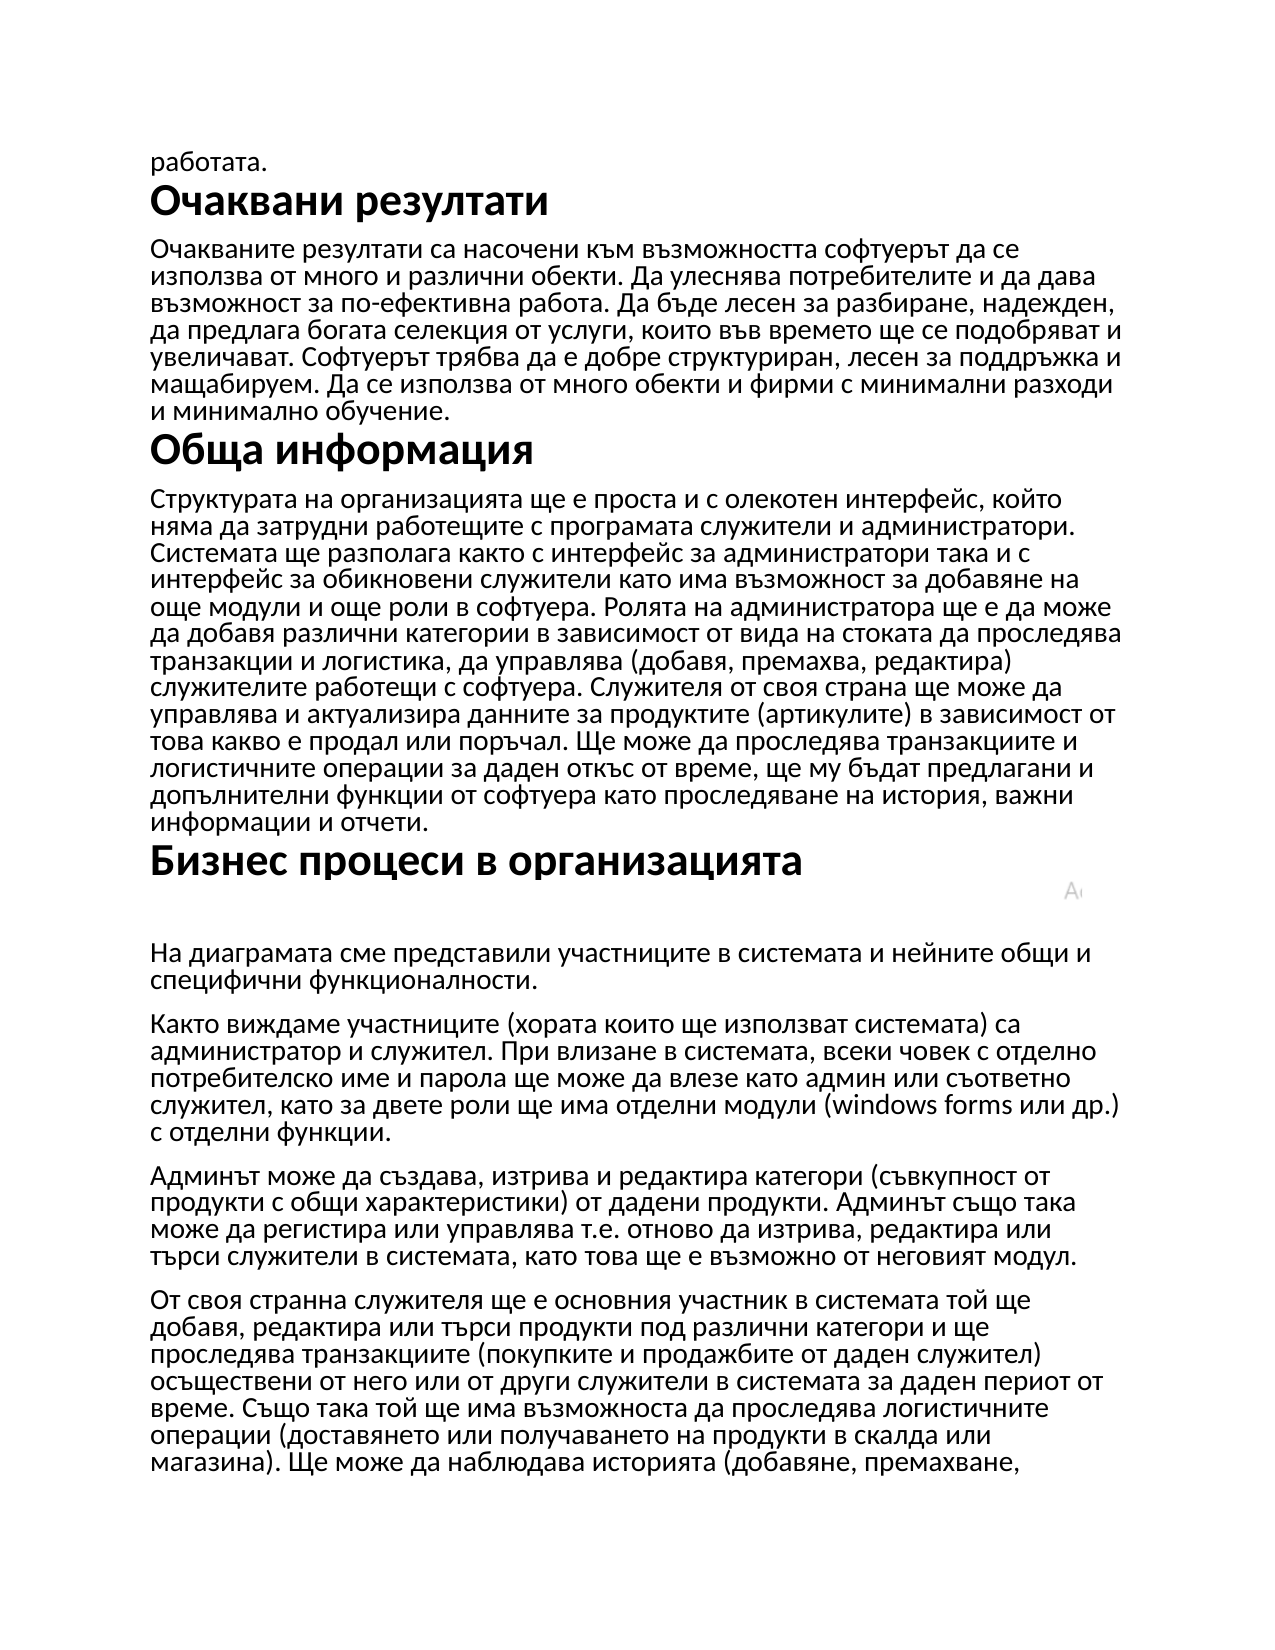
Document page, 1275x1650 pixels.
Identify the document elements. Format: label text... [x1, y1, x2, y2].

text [150, 1288, 1125, 1477]
text Бизнес процеси в организацията [150, 854, 325, 880]
text Очаквани резултати [432, 194, 1125, 221]
text Обща информация [237, 443, 338, 470]
text Бизнес процеси в организацията [392, 854, 535, 880]
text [150, 150, 1125, 177]
text Обща информация [481, 443, 1125, 470]
text Бизнес процеси в организацията [709, 854, 1125, 881]
text Бизнес процеси в организацията [540, 854, 708, 880]
text Обща информация [388, 443, 480, 470]
text Админът може да създава, изтрива и редактира категори (съвкупност от продукти с общи характеристики) от дадени продукти. Админът също така може да регистира или управлява т.е. отново да изтрива, редактира или търси служители в системата, като това ще е възможно от неговият модул. [150, 1163, 1125, 1271]
text Очакваните резултати са насочени към възможността софтуерът да се използва от много и различни обекти. Да улеснява потребителите и да дава възможност за по-ефективна работа. Да бъде лесен за разбиране, надежден, да предлага богата селекция от услуги, които във времето ще се подобряват и увеличават. Софтуерът трябва да е добре структуриран, лесен за поддръжка и мащабируем. Да се използва от много обекти и фирми с минимални разходи и минимално обучение. [150, 237, 1125, 426]
text Очаквани резултати [150, 194, 357, 221]
text Обща информация [150, 443, 236, 470]
text Очаквани резултати [362, 194, 429, 221]
text Както виждаме участниците (хората които ще използват системата) са администратор и служител. При влизане в системата, всеки човек с отделно потребителско име и парола ще може да влезе като админ или съответно служител, като за двете роли ще има отделни модули (windows forms или др.) с отделни функции. [150, 1012, 1125, 1147]
text Структурата на организацията ще е проста и с олекотен интерфейс, който няма да затрудни работещите с програмата служители и администратори. Системата ще разполага както с интерфейс за администратори така и с интерфейс за обикновени служители като има възможност за добавяне на още модули и още роли в софтуера. Ролята на администратора ще е да може да добавя различни категории в зависимост от вида на стоката да проследява транзакции и логистика, да управлява (добавя, премахва, редактира) служителите работещи с софтуера. Служителя от своя страна ще може да управлява и актуализира данните за продуктите (артикулите) в зависимост от това какво е продал или поръчал. Ще може да проследява транзакциите и логистичните операции за даден откъс от време, ще му бъдат предлагани и допълнителни функции от софтуера като проследяване на история, важни информации и отчети. [150, 486, 1125, 837]
text Обща информация [343, 443, 383, 470]
text На диаграмата сме представили участниците в системата и нейните общи и специфични функционалности. [150, 941, 1125, 995]
